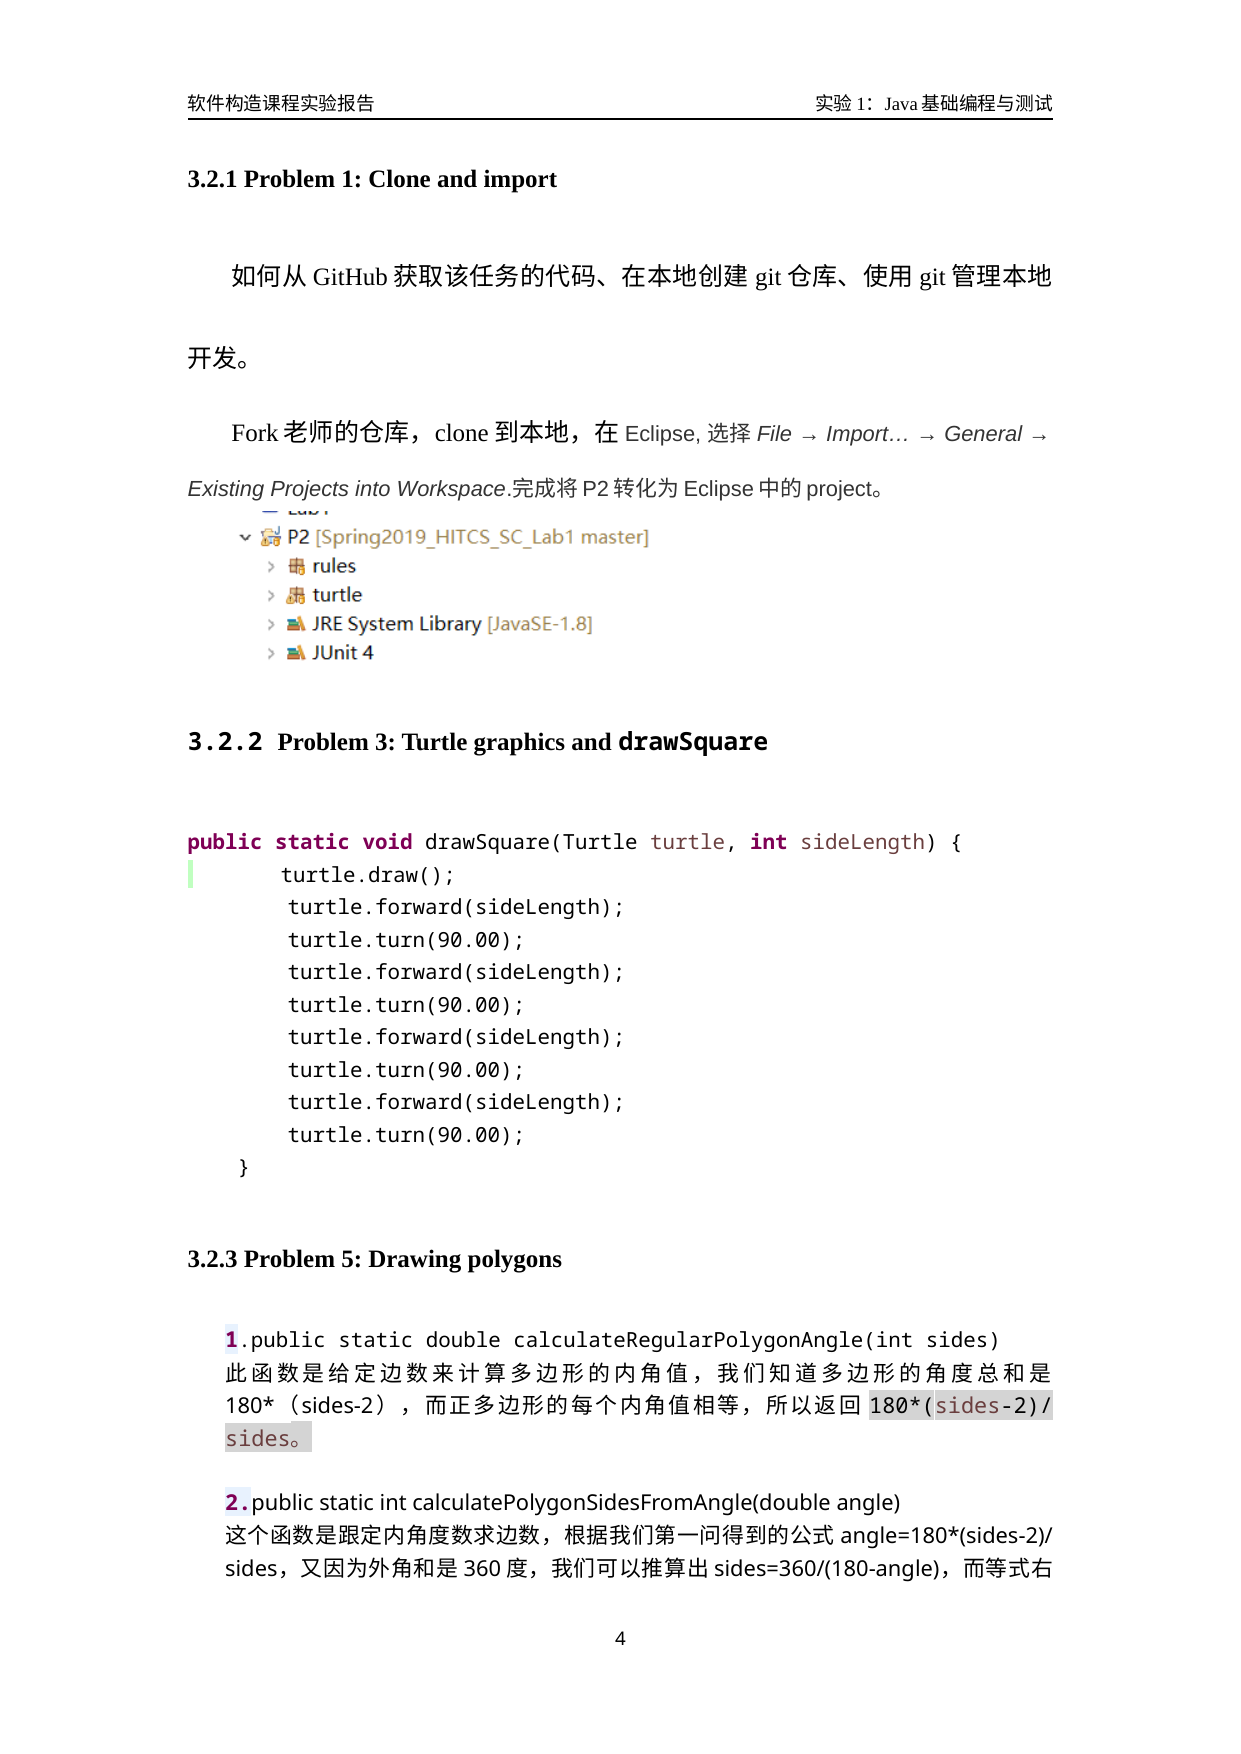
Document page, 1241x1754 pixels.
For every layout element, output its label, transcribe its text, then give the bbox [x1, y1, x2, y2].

text } [187, 1150, 1053, 1183]
subtitle Problem 5: Drawing polygons [187, 1242, 1053, 1275]
text turtle.forward(sideLength); [187, 1085, 1053, 1118]
subtitle Problem 3: Turtle graphics and drawSquare [187, 708, 1053, 773]
picture [231, 511, 675, 667]
text turtle.forward(sideLength); [187, 890, 1053, 923]
subtitle Problem 1: Clone and import [187, 162, 1053, 194]
list 此函数是给定边数来计算多边形的内角值，我们知道多边形的角度总和是180*（sides-2），而正多边形的每个内角值相等，所以返回180*(sides-2)/sides。 [225, 1355, 1053, 1453]
text turtle.turn(90.00); [187, 1118, 1053, 1150]
text turtle.forward(sideLength); [187, 955, 1053, 988]
list 2.public static int calculatePolygonSidesFromAngle(double angle) [225, 1485, 1053, 1518]
text public static void drawSquare(Turtle turtle, int sideLength) { [187, 825, 1053, 858]
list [225, 1518, 1053, 1583]
text turtle.turn(90.00); [187, 923, 1053, 955]
text turtle.draw(); [187, 858, 1053, 890]
text turtle.turn(90.00); [187, 988, 1053, 1020]
text 如何从GitHub获取该任务的代码、在本地创建git仓库、使用git管理本地开发。 [187, 242, 1053, 389]
list 1.public static double calculateRegularPolygonAngle(int sides) [225, 1323, 1053, 1355]
text turtle.forward(sideLength); [187, 1020, 1053, 1053]
text Fork老师的仓库，clone到本地，在Eclipse, 选择 File → Import… → General → Existing Projects into Workspace.完成将P2转化为Eclipse中的project。 [187, 398, 1053, 503]
text turtle.turn(90.00); [187, 1053, 1053, 1085]
